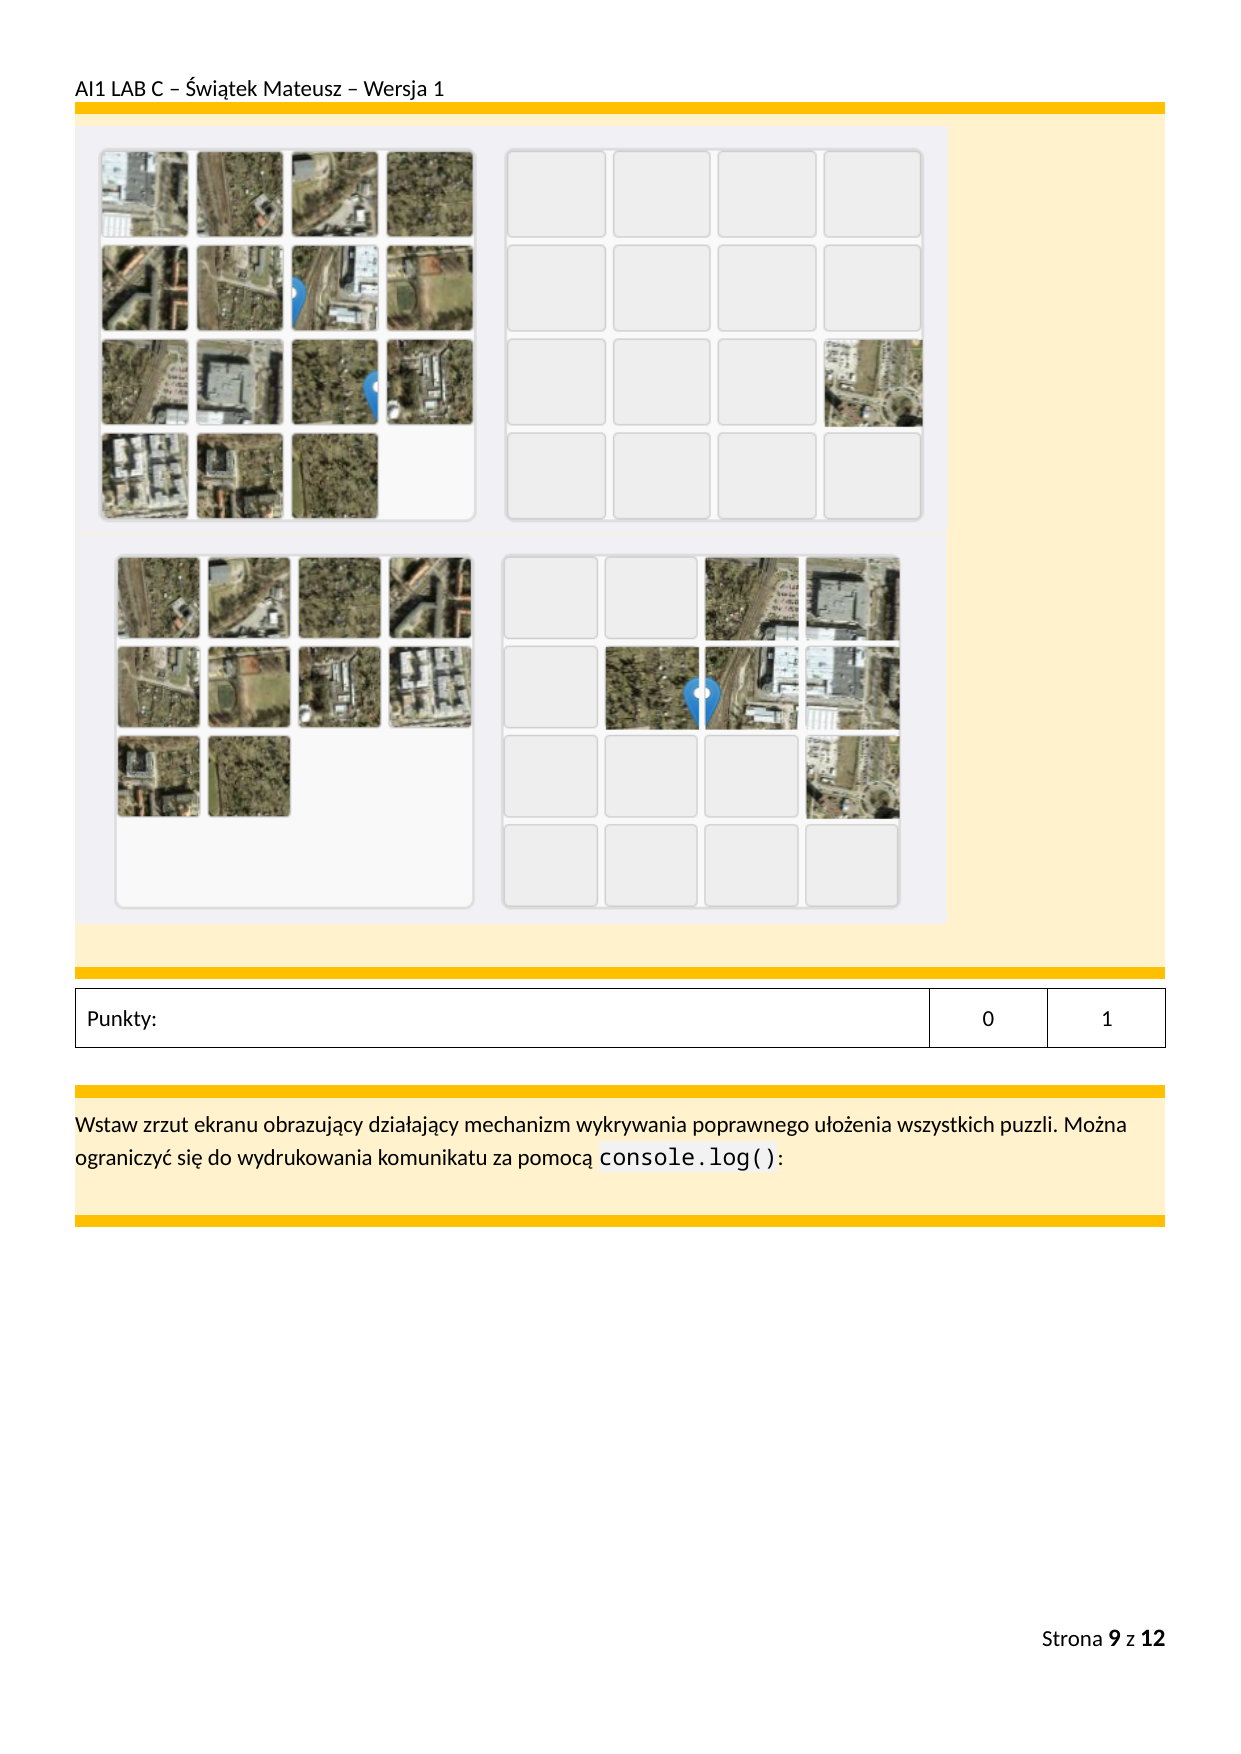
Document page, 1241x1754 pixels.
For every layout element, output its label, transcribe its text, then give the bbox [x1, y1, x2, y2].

table_header 1 [1048, 989, 1165, 1047]
text Wstaw zrzut ekranu obrazujący działający mechanizm wykrywania poprawnego ułożenia wszystkich puzzli. Można ograniczyć się do wydrukowania komunikatu za pomocą console.log(): [75, 1098, 1165, 1149]
picture [75, 533, 947, 924]
table_header Punkty: [76, 989, 929, 1047]
table_header 0 [930, 989, 1047, 1047]
picture [75, 126, 949, 532]
